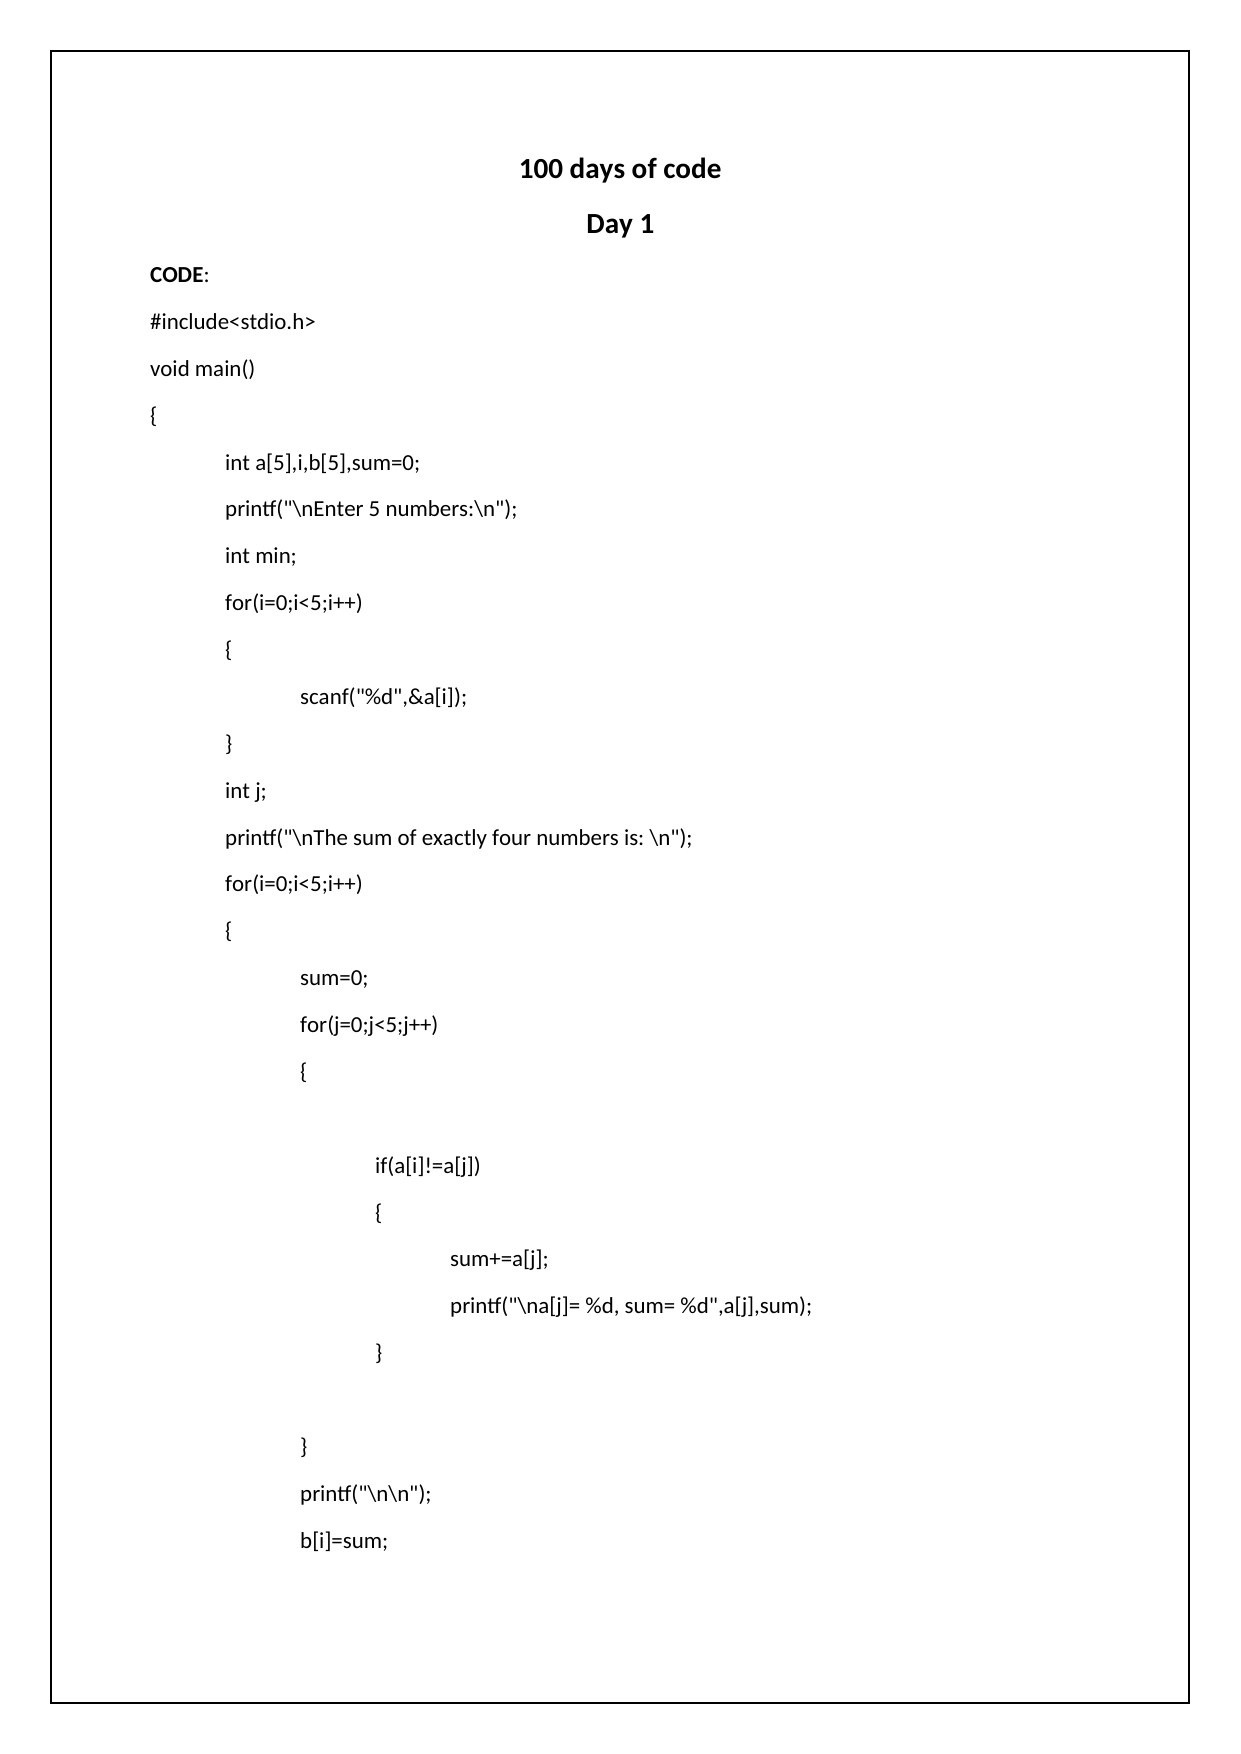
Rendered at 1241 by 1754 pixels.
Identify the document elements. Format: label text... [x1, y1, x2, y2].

text sum=0; [150, 963, 1090, 991]
text } [150, 729, 1090, 757]
text { [150, 635, 1090, 663]
text printf("\nEnter 5 numbers:\n"); [150, 494, 1090, 523]
text int min; [150, 541, 1090, 569]
text CODE: [150, 260, 1090, 288]
text for(i=0;i<5;i++) [150, 869, 1090, 898]
text { [150, 1057, 1090, 1085]
text printf("\n\n"); [150, 1479, 1090, 1507]
text if(a[i]!=a[j]) [150, 1151, 1090, 1179]
text int j; [150, 776, 1090, 804]
text printf("\na[j]= %d, sum= %d",a[j],sum); [150, 1291, 1090, 1319]
text for(j=0;j<5;j++) [150, 1010, 1090, 1038]
text Day 1 [150, 205, 1090, 241]
text int a[5],i,b[5],sum=0; [150, 448, 1090, 476]
text } [150, 1338, 1090, 1366]
text scanf("%d",&a[i]); [150, 682, 1090, 710]
text b[i]=sum; [150, 1526, 1090, 1554]
text for(i=0;i<5;i++) [150, 588, 1090, 616]
text void main() [150, 354, 1090, 382]
text { [150, 1198, 1090, 1226]
text #include<stdio.h> [150, 307, 1090, 335]
text { [150, 401, 1090, 429]
text sum+=a[j]; [150, 1244, 1090, 1273]
text 100 days of code [150, 150, 1090, 186]
text printf("\nThe sum of exactly four numbers is: \n"); [150, 823, 1090, 851]
text } [150, 1432, 1090, 1460]
text { [150, 916, 1090, 944]
